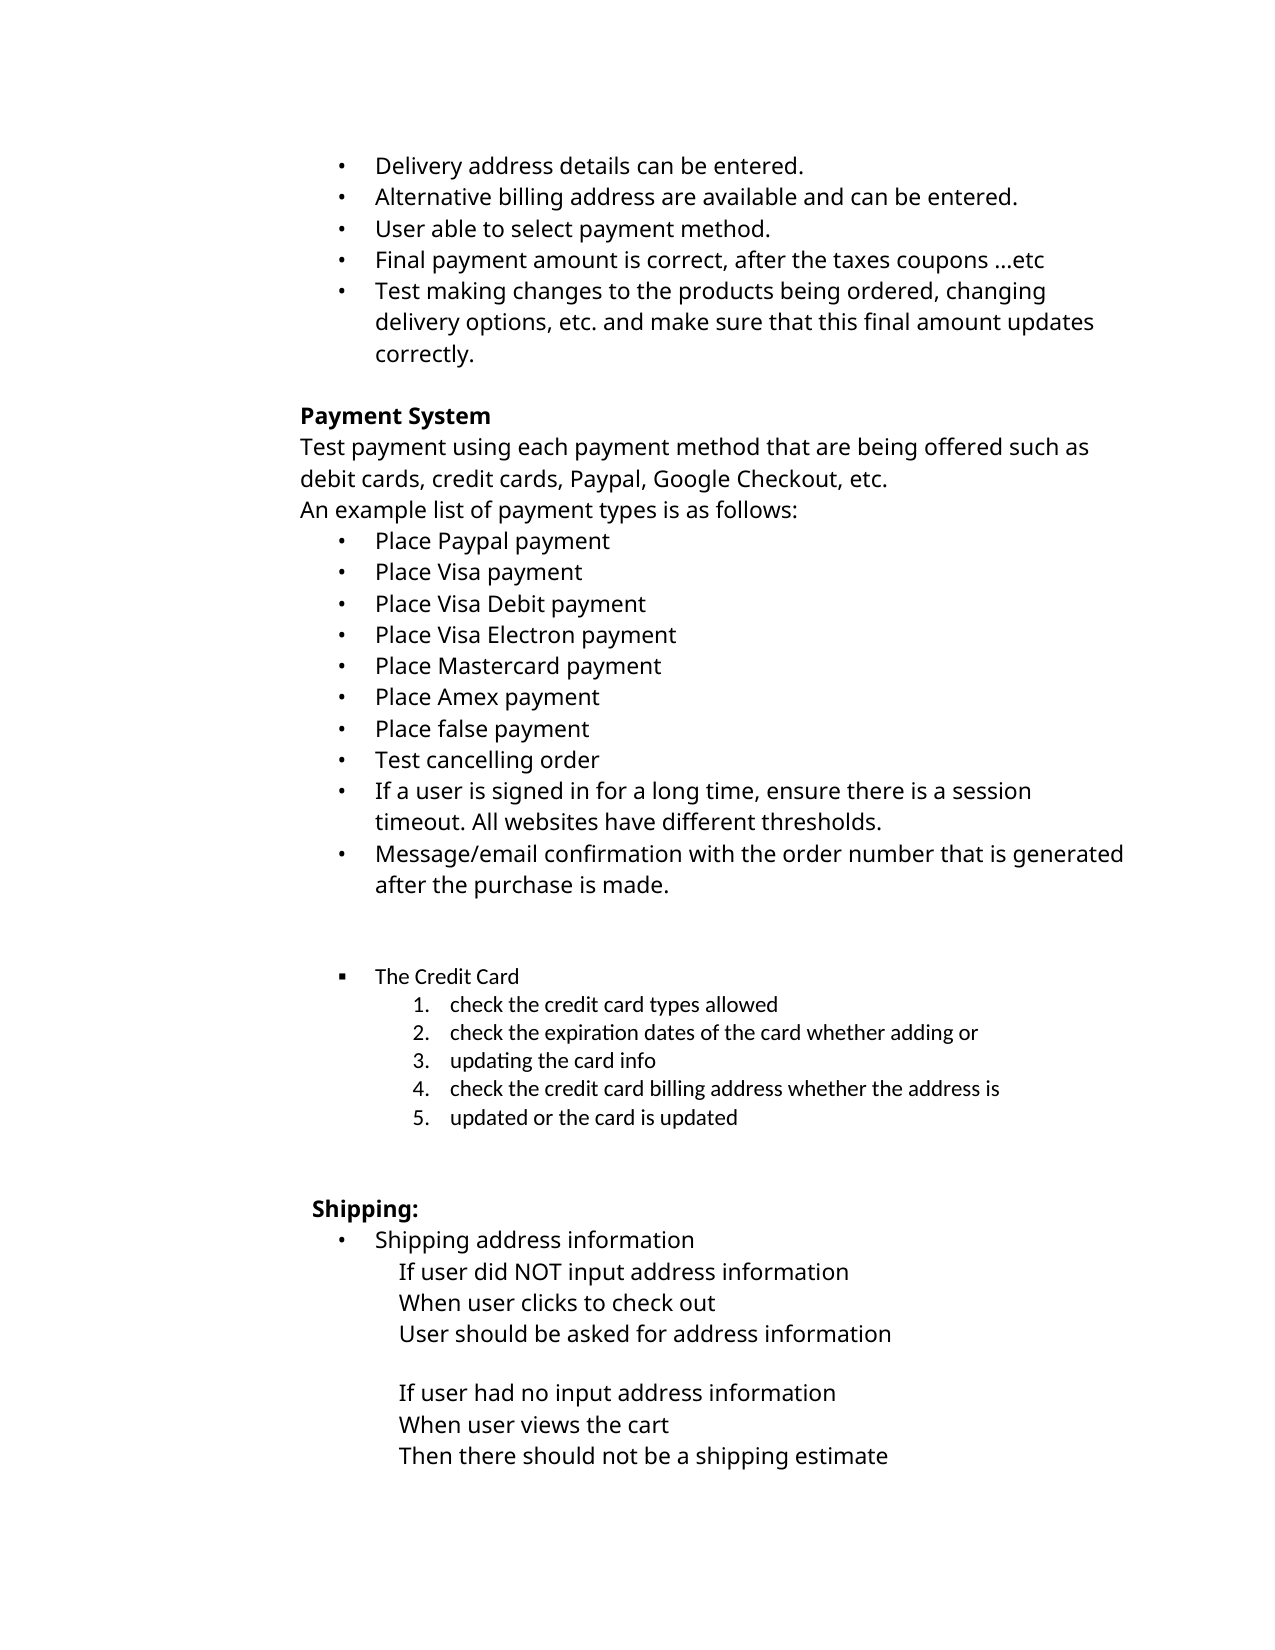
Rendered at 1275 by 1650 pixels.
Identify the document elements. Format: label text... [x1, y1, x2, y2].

list updating the card info [412, 1047, 1125, 1074]
list check the credit card billing address whether the address is [412, 1074, 1125, 1103]
text Then there should not be a shipping estimate [375, 1440, 1125, 1471]
list The Credit Card [337, 962, 1125, 991]
list Place Visa payment [337, 556, 1125, 587]
list Message/email confirmation with the order number that is generated after the purchase is made. [337, 837, 1125, 900]
text Test payment using each payment method that are being offered such as debit cards, credit cards, Paypal, Google Checkout, etc. [300, 431, 1125, 494]
list Place Visa Electron payment [337, 619, 1125, 650]
list Place false payment [337, 712, 1125, 744]
list Test cancelling order [337, 744, 1125, 775]
text When user clicks to check out [375, 1287, 1125, 1318]
list Place Paypal payment [337, 525, 1125, 556]
text An example list of payment types is as follows: [300, 494, 1125, 525]
text Shipping: [300, 1193, 1125, 1224]
list If a user is signed in for a long time, ensure there is a session timeout. All websites have different thresholds. [337, 775, 1125, 837]
list Place Mastercard payment [337, 650, 1125, 681]
list Shipping address information [337, 1224, 1125, 1256]
text If user did NOT input address information [375, 1256, 1125, 1287]
list Final payment amount is correct, after the taxes coupons …etc [337, 244, 1125, 275]
list Place Visa Debit payment [337, 587, 1125, 619]
text User should be asked for address information [375, 1318, 1125, 1349]
list updated or the card is updated [412, 1103, 1125, 1131]
list check the credit card types allowed [412, 991, 1125, 1018]
list Place Amex payment [337, 681, 1125, 712]
list Alternative billing address are available and can be entered. [337, 181, 1125, 212]
text Payment System [300, 400, 1125, 431]
list User able to select payment method. [337, 212, 1125, 244]
text When user views the cart [375, 1409, 1125, 1440]
list Test making changes to the products being ordered, changing delivery options, etc. and make sure that this final amount updates correctly. [337, 275, 1125, 369]
text If user had no input address information [375, 1377, 1125, 1409]
list Delivery address details can be entered. [337, 150, 1125, 181]
list check the expiration dates of the card whether adding or [412, 1018, 1125, 1047]
